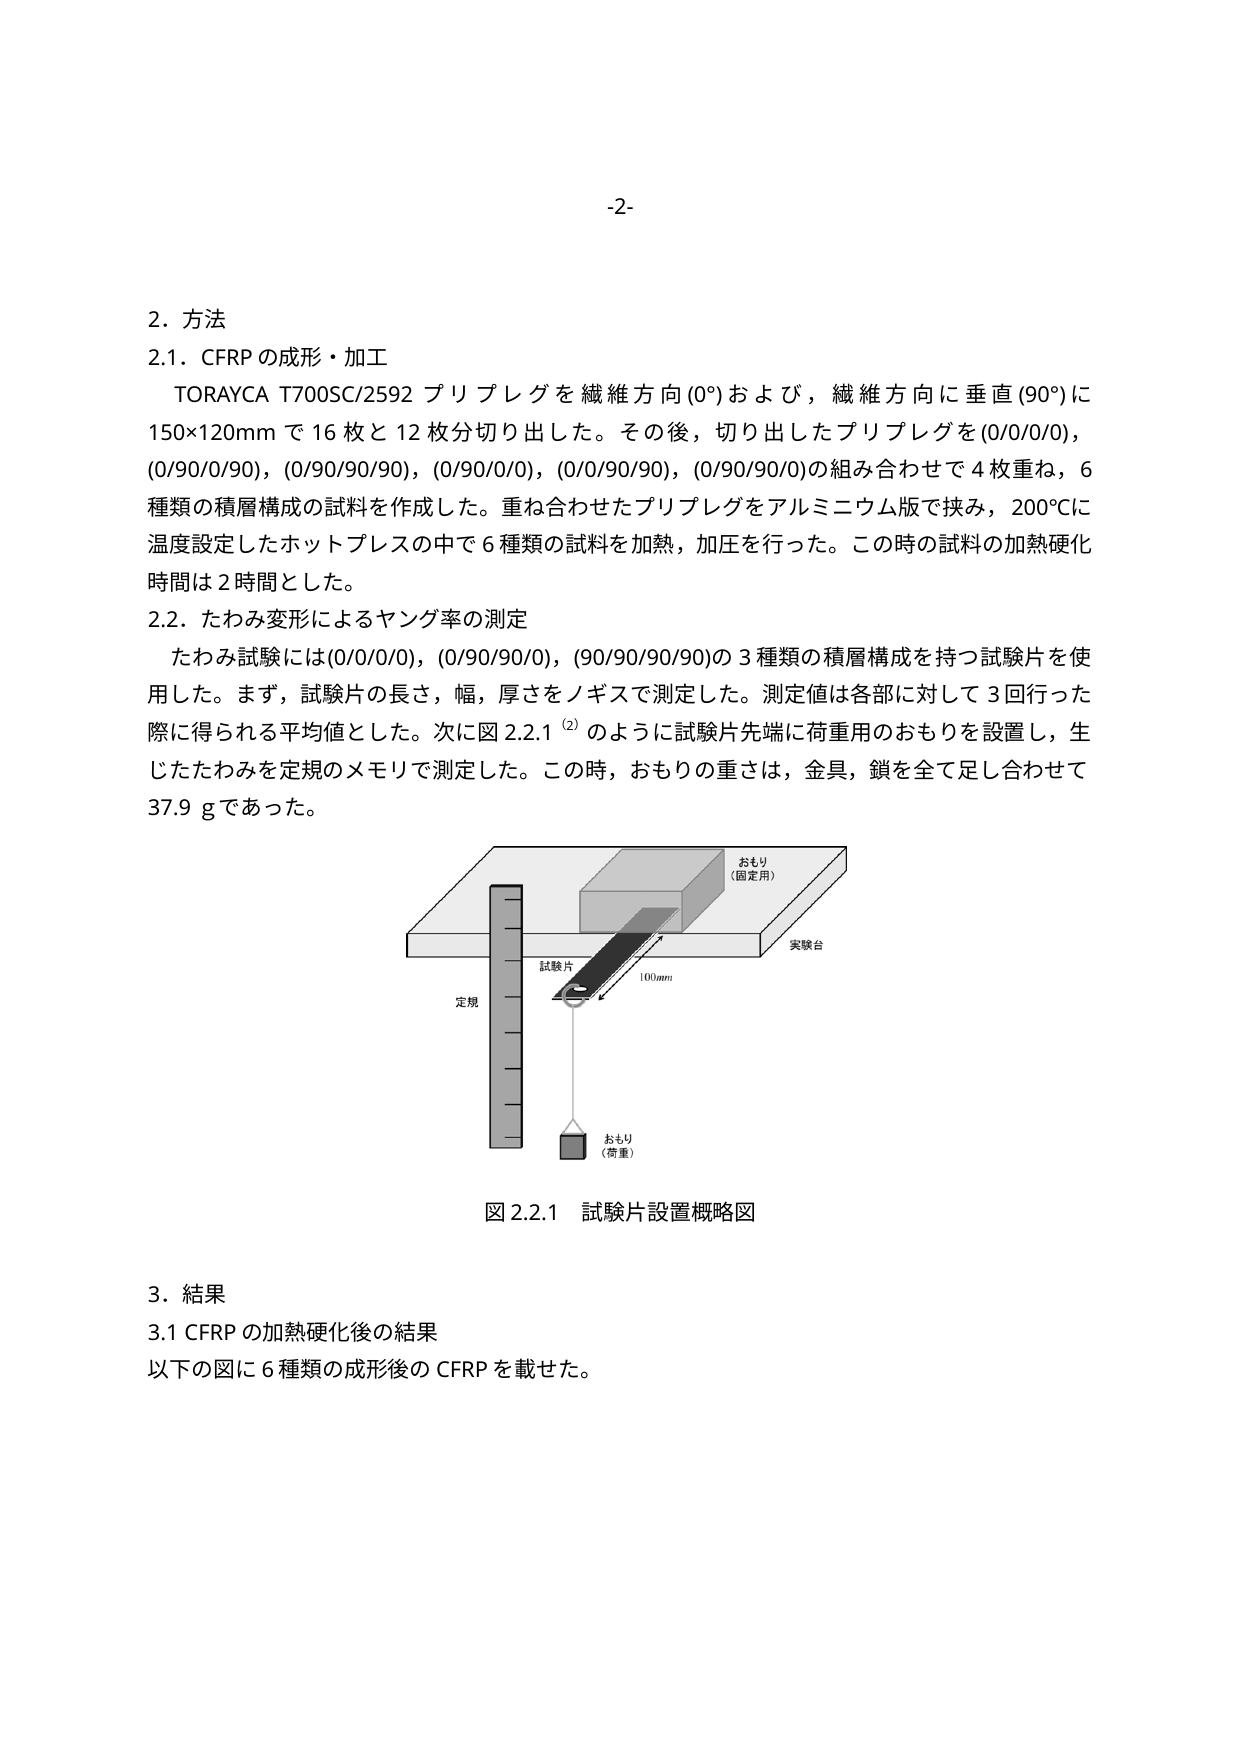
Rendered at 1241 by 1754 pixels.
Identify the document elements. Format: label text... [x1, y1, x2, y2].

text 以下の図に6種類の成形後のCFRPを載せた。 [148, 1350, 1092, 1387]
picture [360, 824, 881, 1167]
text たわみ試験には(0/0/0/0)，(0/90/90/0)，(90/90/90/90)の3種類の積層構成を持つ試験片を使用した。まず，試験片の長さ，幅，厚さをノギスで測定した。測定値は各部に対して3回行った際に得られる平均値とした。次に図2.2.1（2）のように試験片先端に荷重用のおもりを設置し，生じたたわみを定規のメモリで測定した。この時，おもりの重さは，金具，鎖を全て足し合わせて37.9 ｇであった。 [148, 637, 1092, 825]
text 3.1 CFRPの加熱硬化後の結果 [148, 1312, 1092, 1350]
text 2.1．CFRPの成形・加工 [148, 337, 1092, 375]
text TORAYCA T700SC/2592プリプレグを繊維方向(0°)および，繊維方向に垂直(90°)に150×120mmで16枚と12枚分切り出した。その後，切り出したプリプレグを(0/0/0/0)，(0/90/0/90)，(0/90/90/90)，(0/90/0/0)，(0/0/90/90)，(0/90/90/0)の組み合わせで4枚重ね，6種類の積層構成の試料を作成した。重ね合わせたプリプレグをアルミニウム版で挟み，200℃に温度設定したホットプレスの中で6種類の試料を加熱，加圧を行った。この時の試料の加熱硬化時間は2時間とした。 [148, 375, 1092, 600]
text 3．結果 [148, 1275, 1092, 1312]
text 2．方法 [148, 300, 1092, 337]
text 2.2．たわみ変形によるヤング率の測定 [148, 600, 1092, 637]
text -2- [148, 187, 1092, 225]
